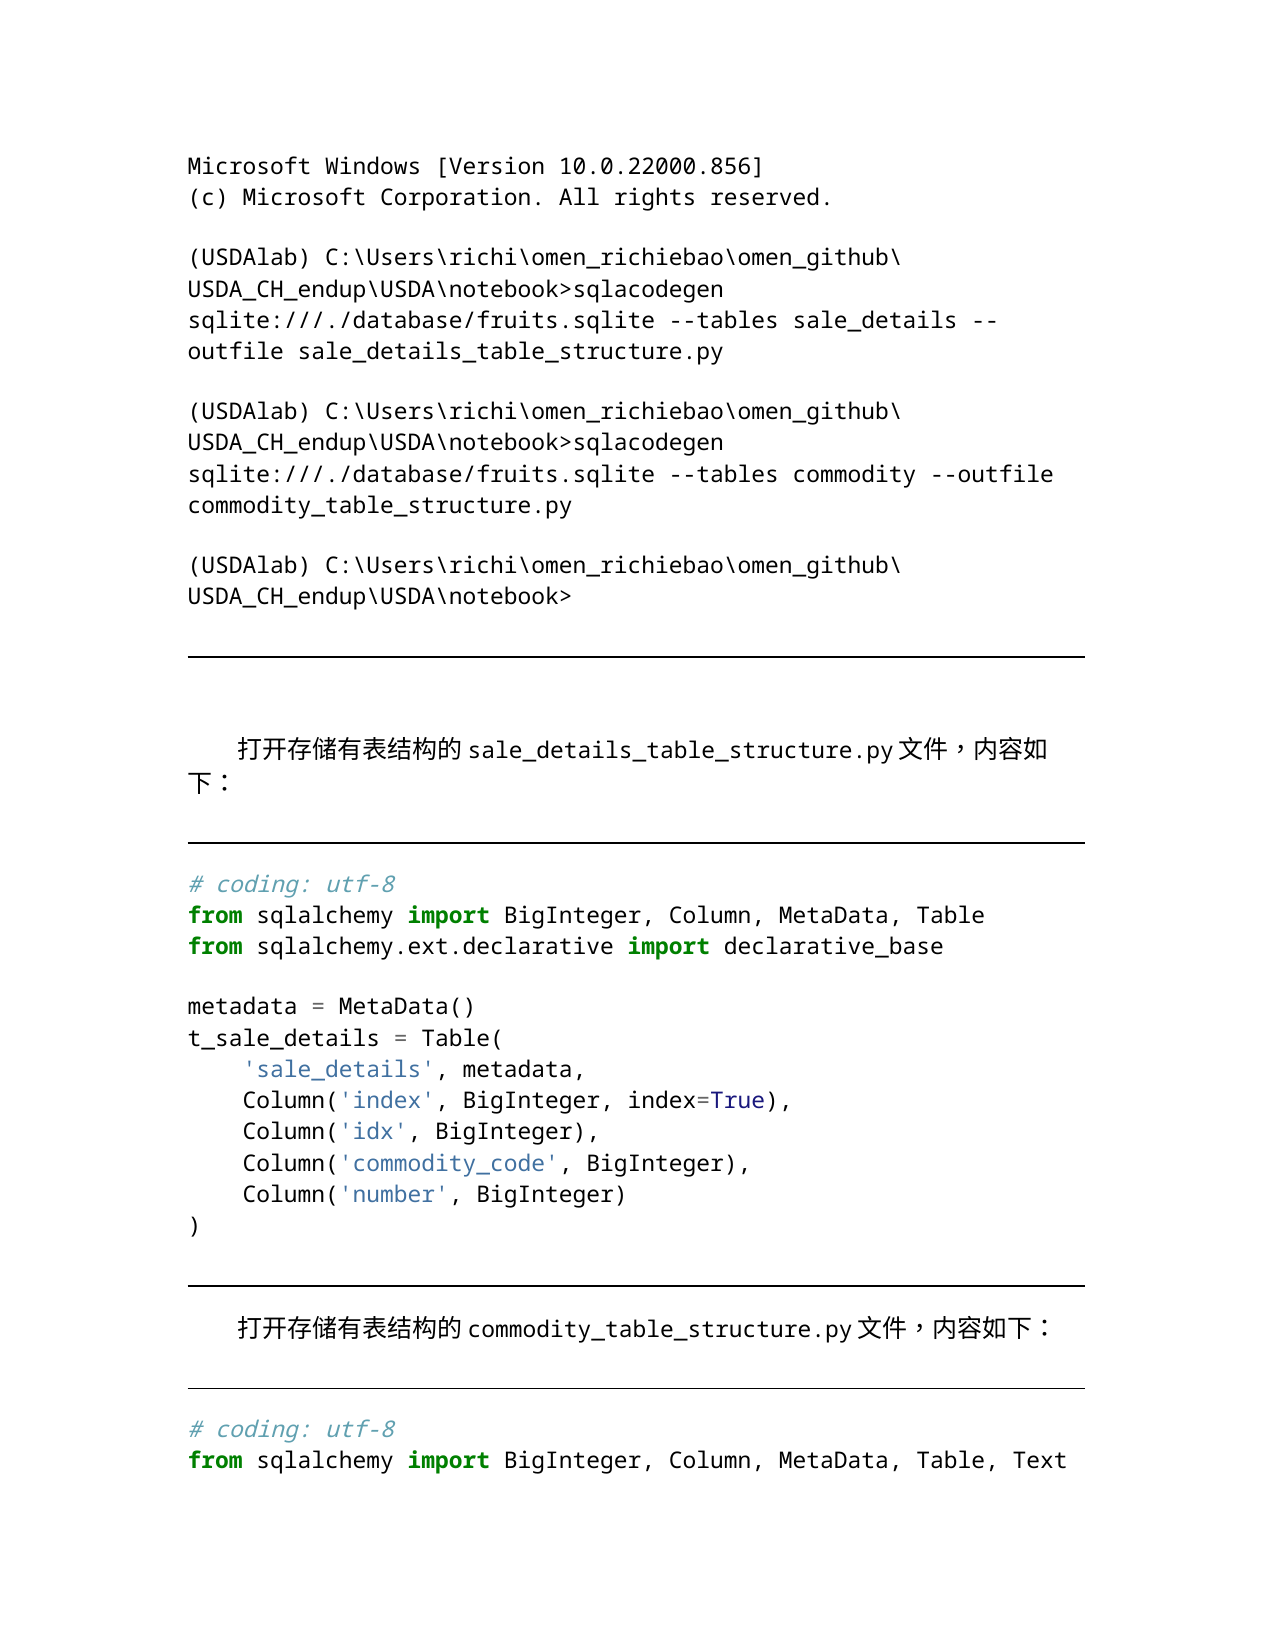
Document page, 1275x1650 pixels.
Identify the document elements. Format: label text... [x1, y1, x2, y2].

text 打开存储有表结构的sale_details_table_structure.py文件，内容如下： [187, 731, 1087, 799]
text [187, 1413, 1087, 1476]
text Microsoft Windows [Version 10.0.22000.856] (c) Microsoft Corporation. All rights reserved. (USDAlab) C:\Users\richi\omen_richiebao\omen_github\USDA_CH_endup\USDA\notebook>sqlacodegen sqlite:///./database/fruits.sqlite --tables sale_details --outfile sale_details_table_structure.py (USDAlab) C:\Users\richi\omen_richiebao\omen_github\USDA_CH_endup\USDA\notebook>sqlacodegen sqlite:///./database/fruits.sqlite --tables commodity --outfile commodity_table_structure.py (USDAlab) C:\Users\richi\omen_richiebao\omen_github\USDA_CH_endup\USDA\notebook> [187, 150, 1087, 611]
text # coding: utf-8 from sqlalchemy import BigInteger, Column, MetaData, Table from sqlalchemy.ext.declarative import declarative_base metadata = MetaData() t_sale_details = Table( 'sale_details', metadata, Column('index', BigInteger, index=True), Column('idx', BigInteger), Column('commodity_code', BigInteger), Column('number', BigInteger) ) [187, 868, 1087, 1240]
text 打开存储有表结构的commodity_table_structure.py文件，内容如下： [187, 1311, 1087, 1345]
